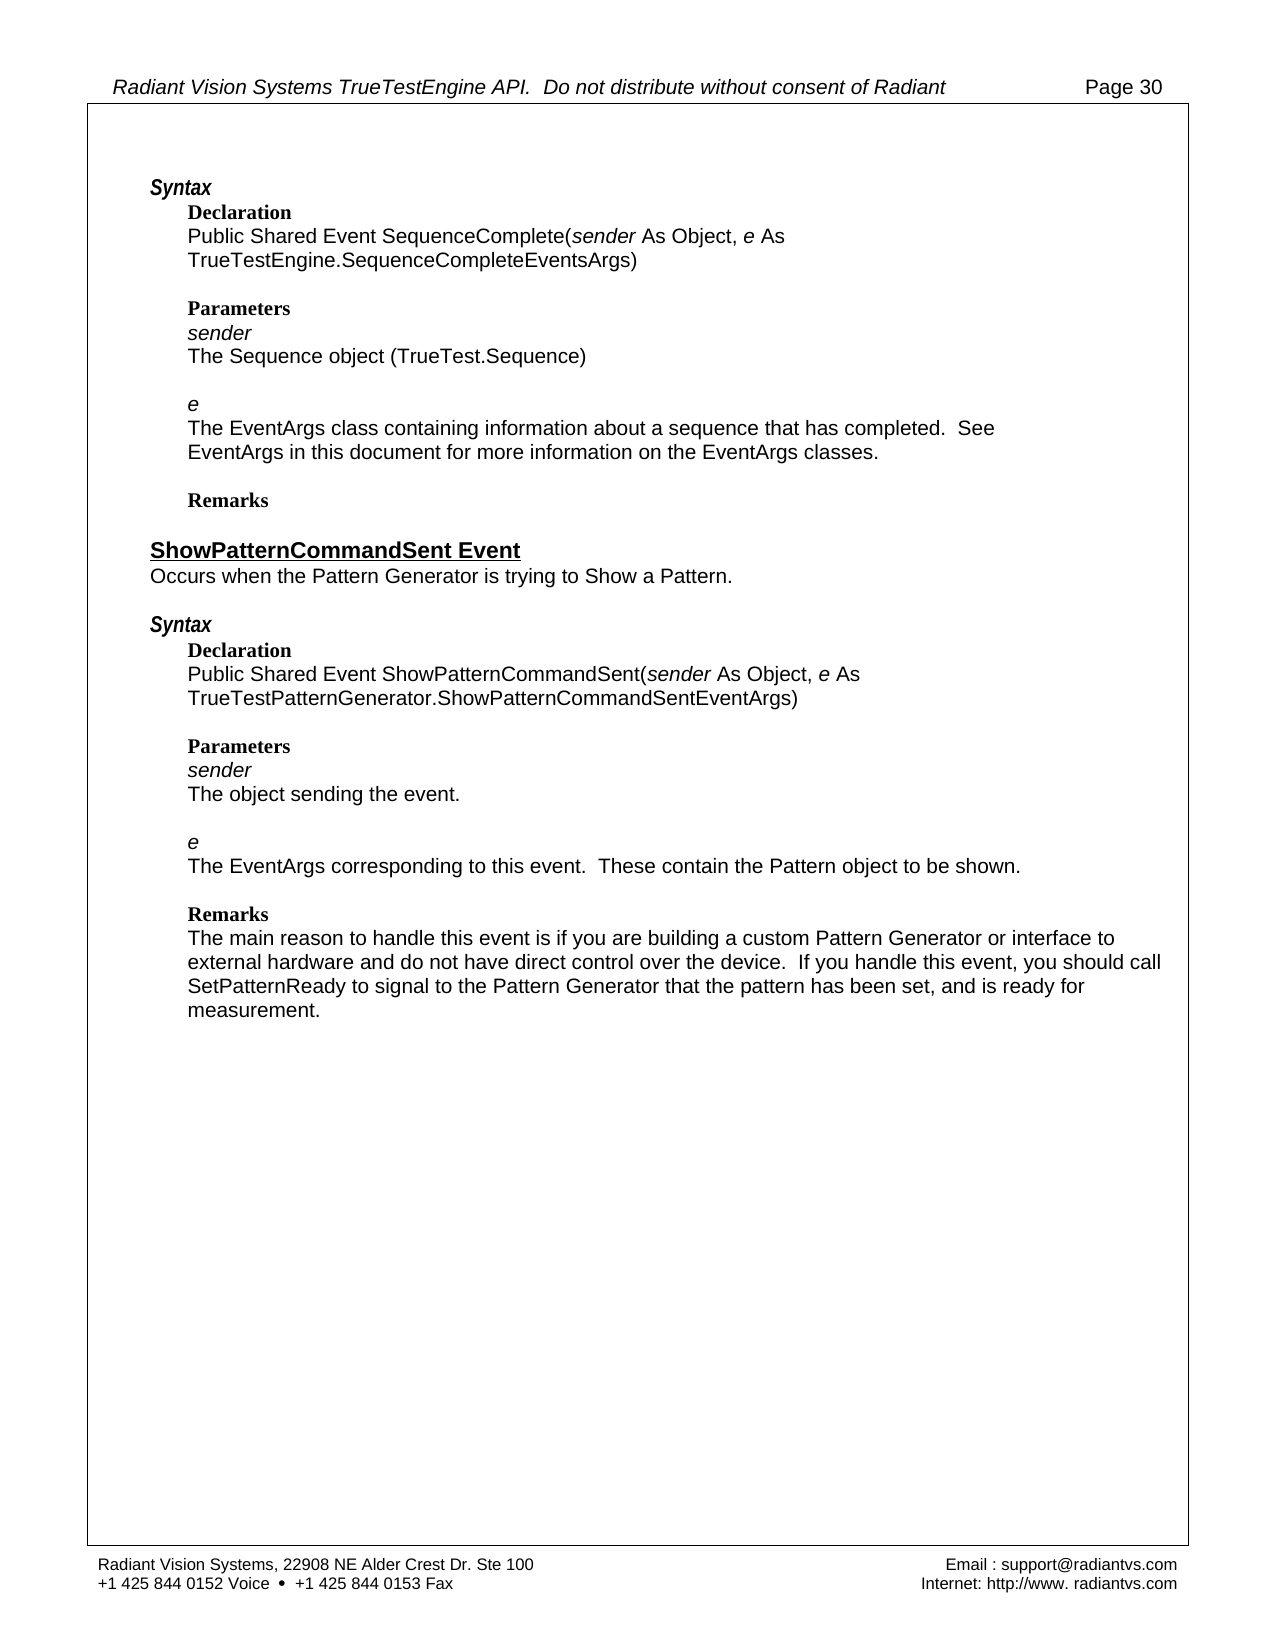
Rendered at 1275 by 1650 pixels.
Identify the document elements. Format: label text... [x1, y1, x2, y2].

text sender [187, 320, 1042, 344]
subtitle Syntax [150, 611, 1162, 638]
subtitle Parameters [187, 296, 1162, 320]
subtitle Remarks [187, 901, 1162, 926]
text Public Shared Event ShowPatternCommandSent(sender As Object, e As TrueTestPatternGenerator.ShowPatternCommandSentEventArgs) [187, 662, 1042, 710]
subtitle ShowPatternCommandSent Event [150, 537, 1162, 563]
text The Sequence object (TrueTest.Sequence) [187, 344, 1042, 368]
subtitle Declaration [187, 638, 1162, 662]
text The main reason to handle this event is if you are building a custom Pattern Generator or interface to external hardware and do not have direct control over the device. If you handle this event, you should call SetPatternReady to signal to the Pattern Generator that the pattern has been set, and is ready for measurement. [187, 926, 1162, 1021]
text The EventArgs class containing information about a sequence that has completed. See EventArgs in this document for more information on the EventArgs classes. [187, 416, 1042, 464]
subtitle Occurs when the Pattern Generator is trying to Show a Pattern. [150, 563, 1162, 587]
subtitle Remarks [187, 488, 1162, 512]
text e [187, 392, 1042, 416]
text The EventArgs corresponding to this event. These contain the Pattern object to be shown. [187, 853, 1042, 877]
subtitle Syntax [150, 174, 1162, 200]
text e [187, 829, 1042, 853]
text The object sending the event. [187, 782, 1042, 806]
text Public Shared Event SequenceComplete(sender As Object, e As TrueTestEngine.SequenceCompleteEventsArgs) [187, 224, 1042, 272]
subtitle Declaration [187, 200, 1162, 224]
text sender [187, 758, 1042, 782]
subtitle Parameters [187, 734, 1162, 758]
